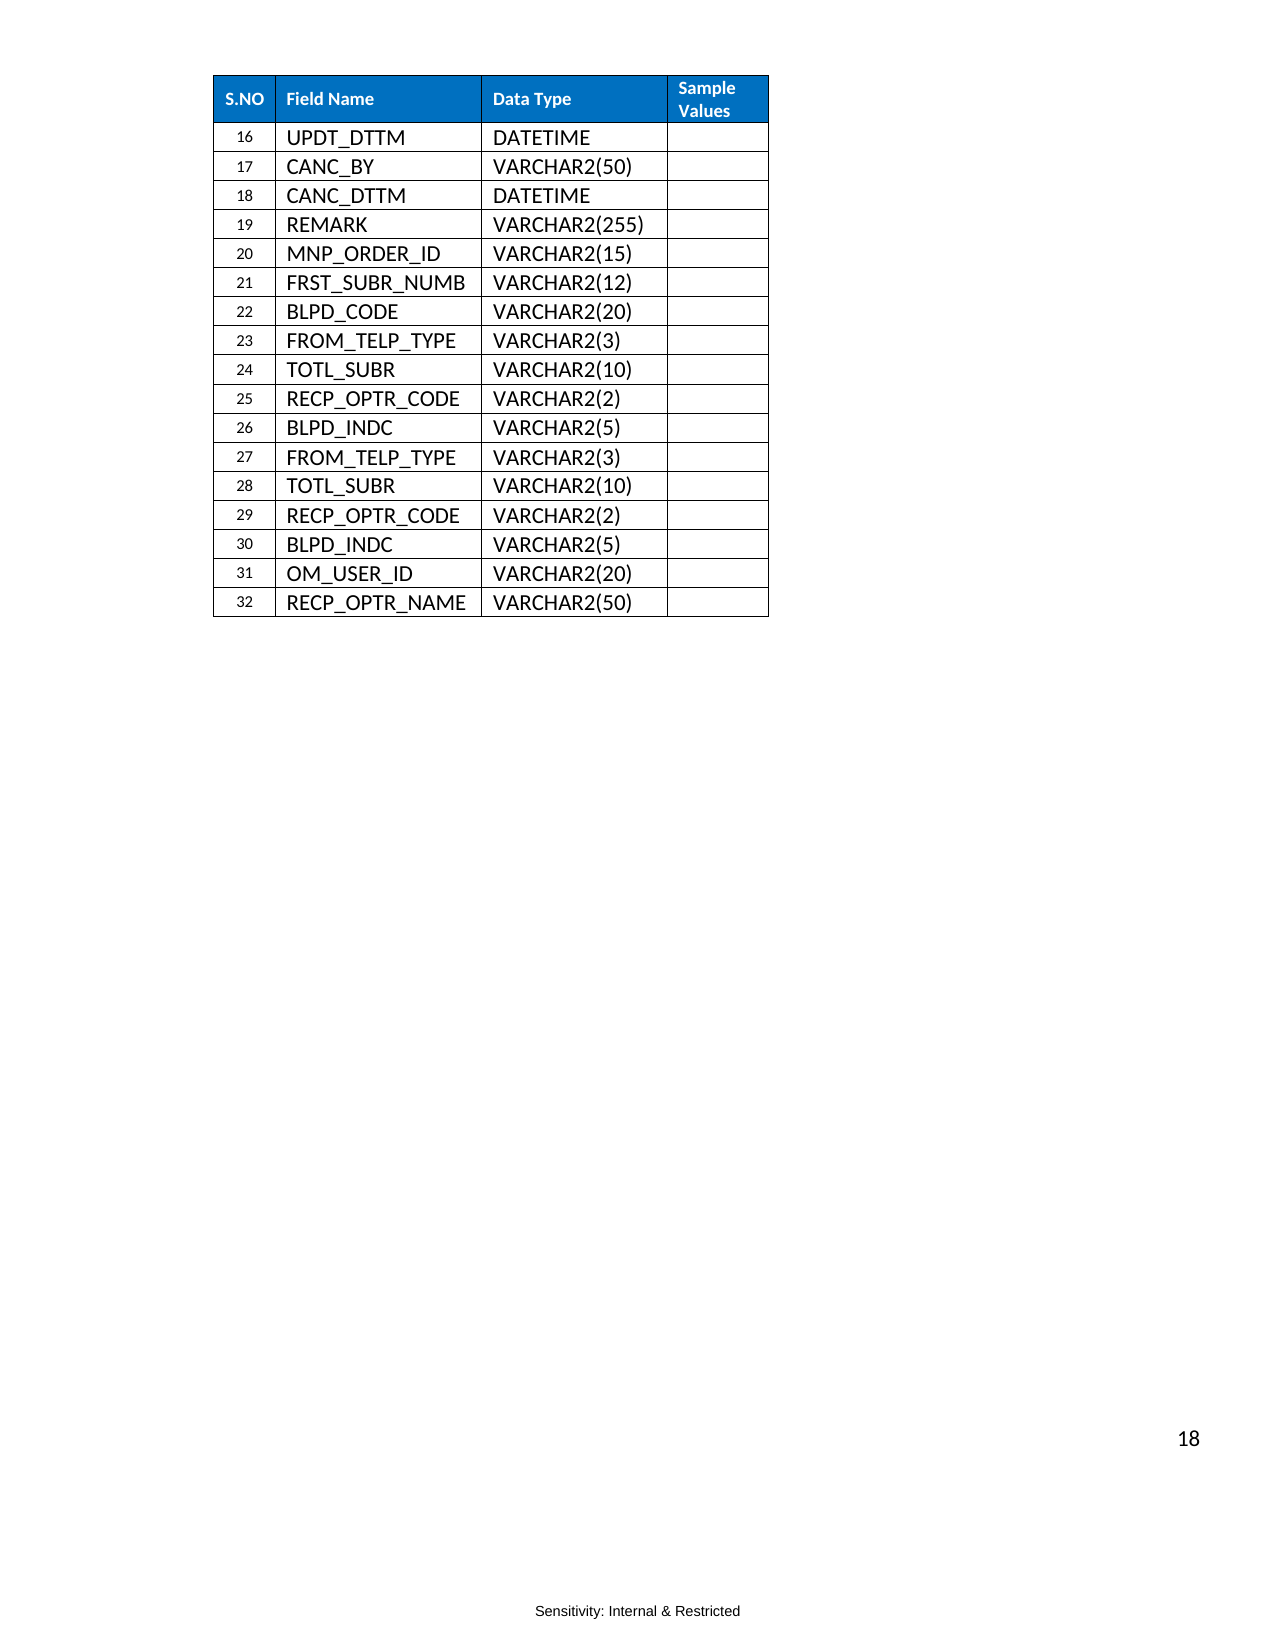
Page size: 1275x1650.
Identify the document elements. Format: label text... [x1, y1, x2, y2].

table_cell DATETIME [482, 181, 667, 209]
table_cell TOTL_SUBR [276, 355, 481, 383]
table_cell 30 [214, 530, 275, 558]
table_cell [668, 588, 768, 616]
table_cell VARCHAR2(255) [482, 210, 667, 238]
table_cell 24 [214, 355, 275, 383]
table_cell [668, 414, 768, 442]
table_cell RECP_OPTR_CODE [276, 385, 481, 412]
table_cell [668, 123, 768, 151]
table_cell [668, 326, 768, 354]
table_cell FROM_TELP_TYPE [276, 326, 481, 354]
table_cell 23 [214, 326, 275, 354]
table_cell CANC_BY [276, 152, 481, 180]
table_cell FRST_SUBR_NUMB [276, 268, 481, 296]
table_cell VARCHAR2(20) [482, 297, 667, 325]
table_cell BLPD_INDC [276, 530, 481, 558]
table_cell [668, 210, 768, 238]
table_cell VARCHAR2(2) [482, 385, 667, 412]
table_cell 19 [214, 210, 275, 238]
table_cell VARCHAR2(10) [482, 355, 667, 383]
table_cell OM_USER_ID [276, 559, 481, 587]
table_cell VARCHAR2(3) [482, 326, 667, 354]
table_cell 26 [214, 414, 275, 442]
table_cell UPDT_DTTM [276, 123, 481, 151]
table_cell [668, 181, 768, 209]
table_cell VARCHAR2(5) [482, 414, 667, 442]
table_cell [668, 152, 768, 180]
table_cell 32 [214, 588, 275, 616]
table_cell [668, 268, 768, 296]
table_cell [668, 355, 768, 383]
table_cell VARCHAR2(50) [482, 152, 667, 180]
table_cell VARCHAR2(3) [482, 443, 667, 471]
table_cell 29 [214, 501, 275, 529]
table_cell TOTL_SUBR [276, 472, 481, 500]
table_cell [668, 559, 768, 587]
table_cell 25 [214, 385, 275, 412]
table_cell DATETIME [482, 123, 667, 151]
table_cell VARCHAR2(2) [482, 501, 667, 529]
table_cell BLPD_CODE [276, 297, 481, 325]
table_cell 31 [214, 559, 275, 587]
table_header S.NO [214, 76, 275, 122]
table_cell 17 [214, 152, 275, 180]
table_cell VARCHAR2(5) [482, 530, 667, 558]
table_cell VARCHAR2(10) [482, 472, 667, 500]
table_header Sample Values [668, 76, 768, 122]
table_cell VARCHAR2(15) [482, 239, 667, 267]
table_cell [668, 385, 768, 412]
table_cell [668, 239, 768, 267]
table_cell 20 [214, 239, 275, 267]
table_cell 27 [214, 443, 275, 471]
table_cell VARCHAR2(20) [482, 559, 667, 587]
table_cell REMARK [276, 210, 481, 238]
table_cell [668, 501, 768, 529]
table_cell [668, 443, 768, 471]
table_cell RECP_OPTR_CODE [276, 501, 481, 529]
table_cell [668, 297, 768, 325]
table_cell BLPD_INDC [276, 414, 481, 442]
table_cell VARCHAR2(50) [482, 588, 667, 616]
table_cell RECP_OPTR_NAME [276, 588, 481, 616]
table_cell VARCHAR2(12) [482, 268, 667, 296]
table_cell MNP_ORDER_ID [276, 239, 481, 267]
table_cell [668, 472, 768, 500]
table_header Field Name [276, 76, 481, 122]
table_cell FROM_TELP_TYPE [276, 443, 481, 471]
table_cell CANC_DTTM [276, 181, 481, 209]
table_cell 22 [214, 297, 275, 325]
table_cell 16 [214, 123, 275, 151]
table_cell 28 [214, 472, 275, 500]
table_cell [668, 530, 768, 558]
table_header Data Type [482, 76, 667, 122]
table_cell 18 [214, 181, 275, 209]
table_cell 21 [214, 268, 275, 296]
